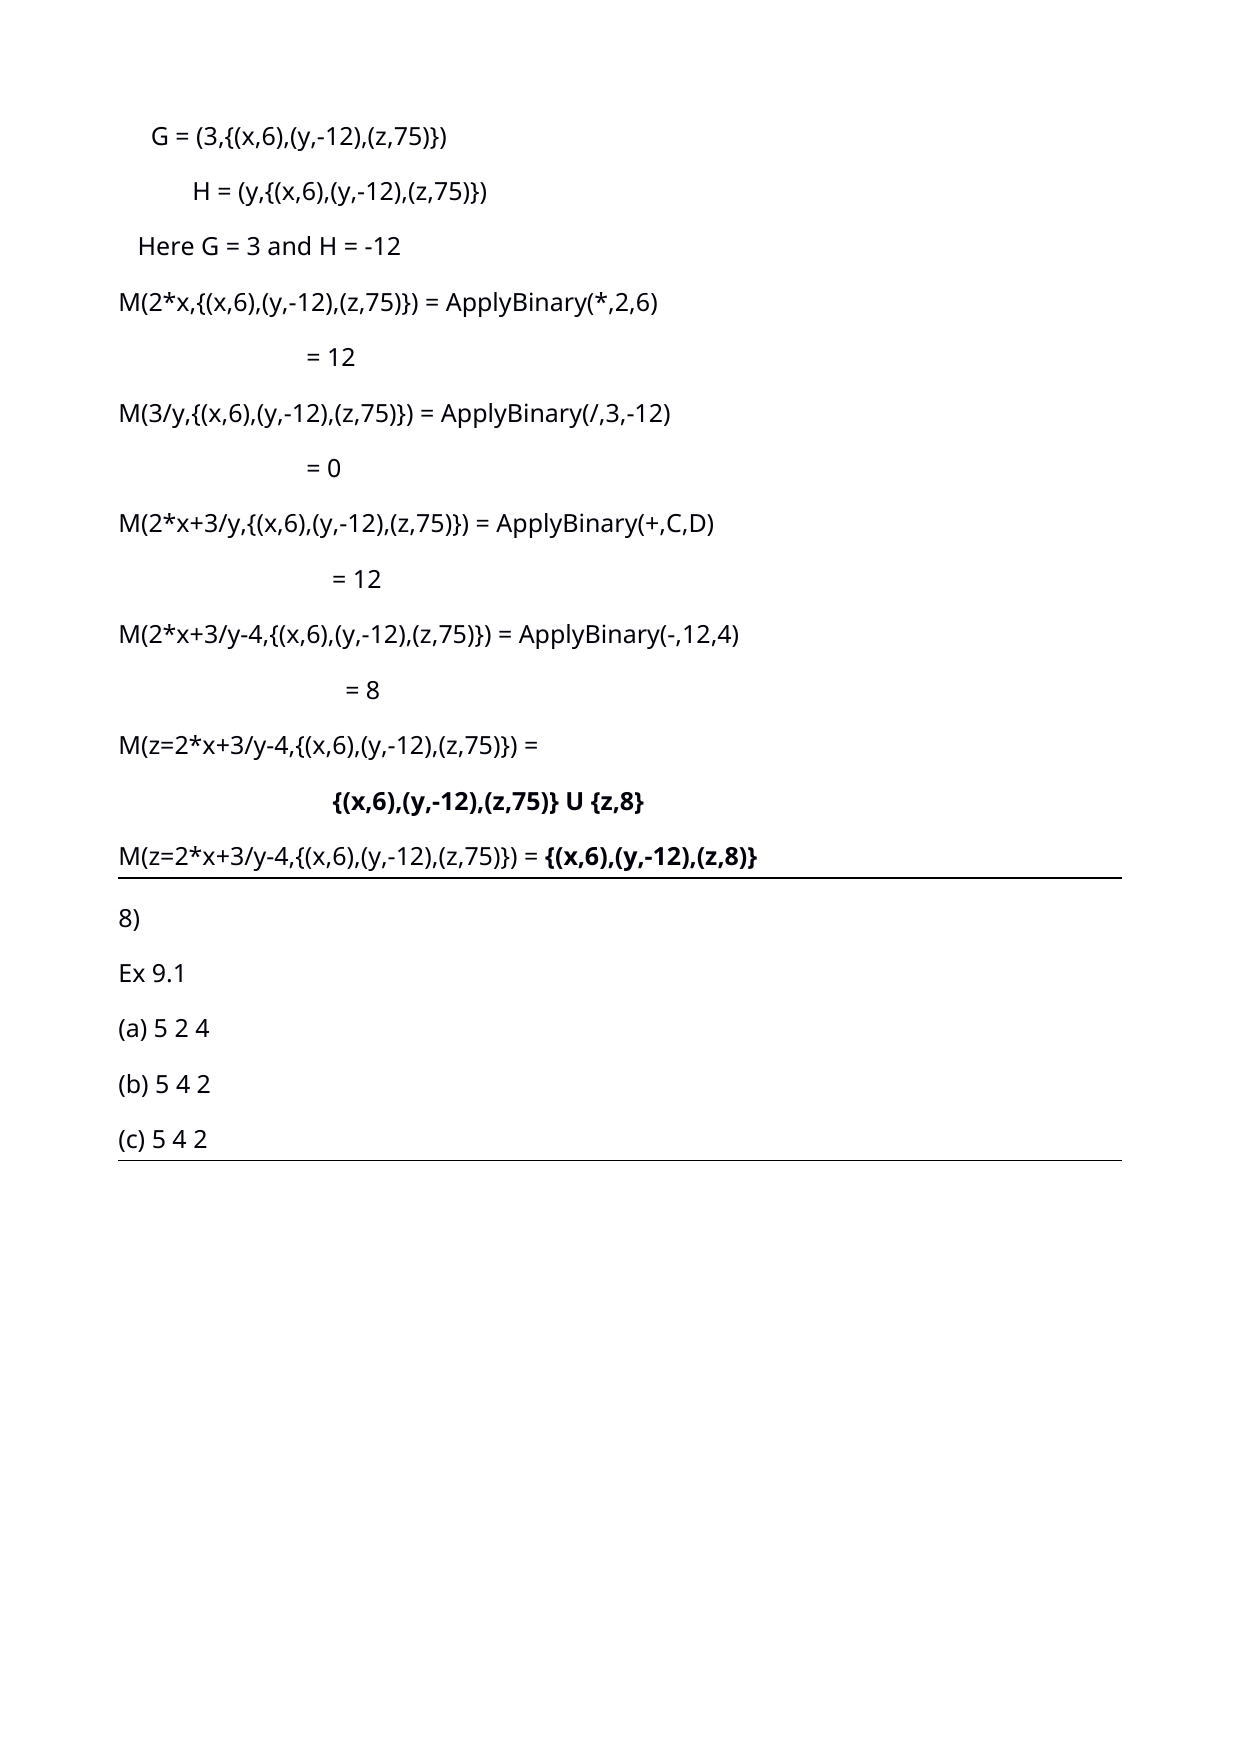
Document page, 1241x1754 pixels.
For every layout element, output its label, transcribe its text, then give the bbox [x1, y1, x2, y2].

text = 0 [118, 451, 1122, 485]
text 8) [118, 900, 1122, 934]
text (a) 5 2 4 [118, 1011, 1122, 1045]
text = 8 [118, 672, 1122, 706]
text Ex 9.1 [118, 956, 1122, 990]
text M(3/y,{(x,6),(y,-12),(z,75)}) = ApplyBinary(/,3,-12) [118, 395, 1122, 429]
text M(2*x+3/y,{(x,6),(y,-12),(z,75)}) = ApplyBinary(+,C,D) [118, 506, 1122, 540]
text M(2*x+3/y-4,{(x,6),(y,-12),(z,75)}) = ApplyBinary(-,12,4) [118, 617, 1122, 651]
text = 12 [118, 340, 1122, 374]
text (c) 5 4 2 [118, 1122, 1122, 1160]
text (b) 5 4 2 [118, 1066, 1122, 1101]
text M(z=2*x+3/y-4,{(x,6),(y,-12),(z,75)}) = [118, 728, 1122, 762]
text Here G = 3 and H = -12 [118, 229, 1122, 263]
text M(z=2*x+3/y-4,{(x,6),(y,-12),(z,75)}) = {(x,6),(y,-12),(z,8)} [118, 838, 1122, 877]
text M(2*x,{(x,6),(y,-12),(z,75)}) = ApplyBinary(*,2,6) [118, 284, 1122, 318]
text H = (y,{(x,6),(y,-12),(z,75)}) [118, 173, 1122, 208]
text = 12 [118, 561, 1122, 596]
text G = (3,{(x,6),(y,-12),(z,75)}) [118, 118, 1122, 152]
text {(x,6),(y,-12),(z,75)} U {z,8} [118, 783, 1122, 817]
